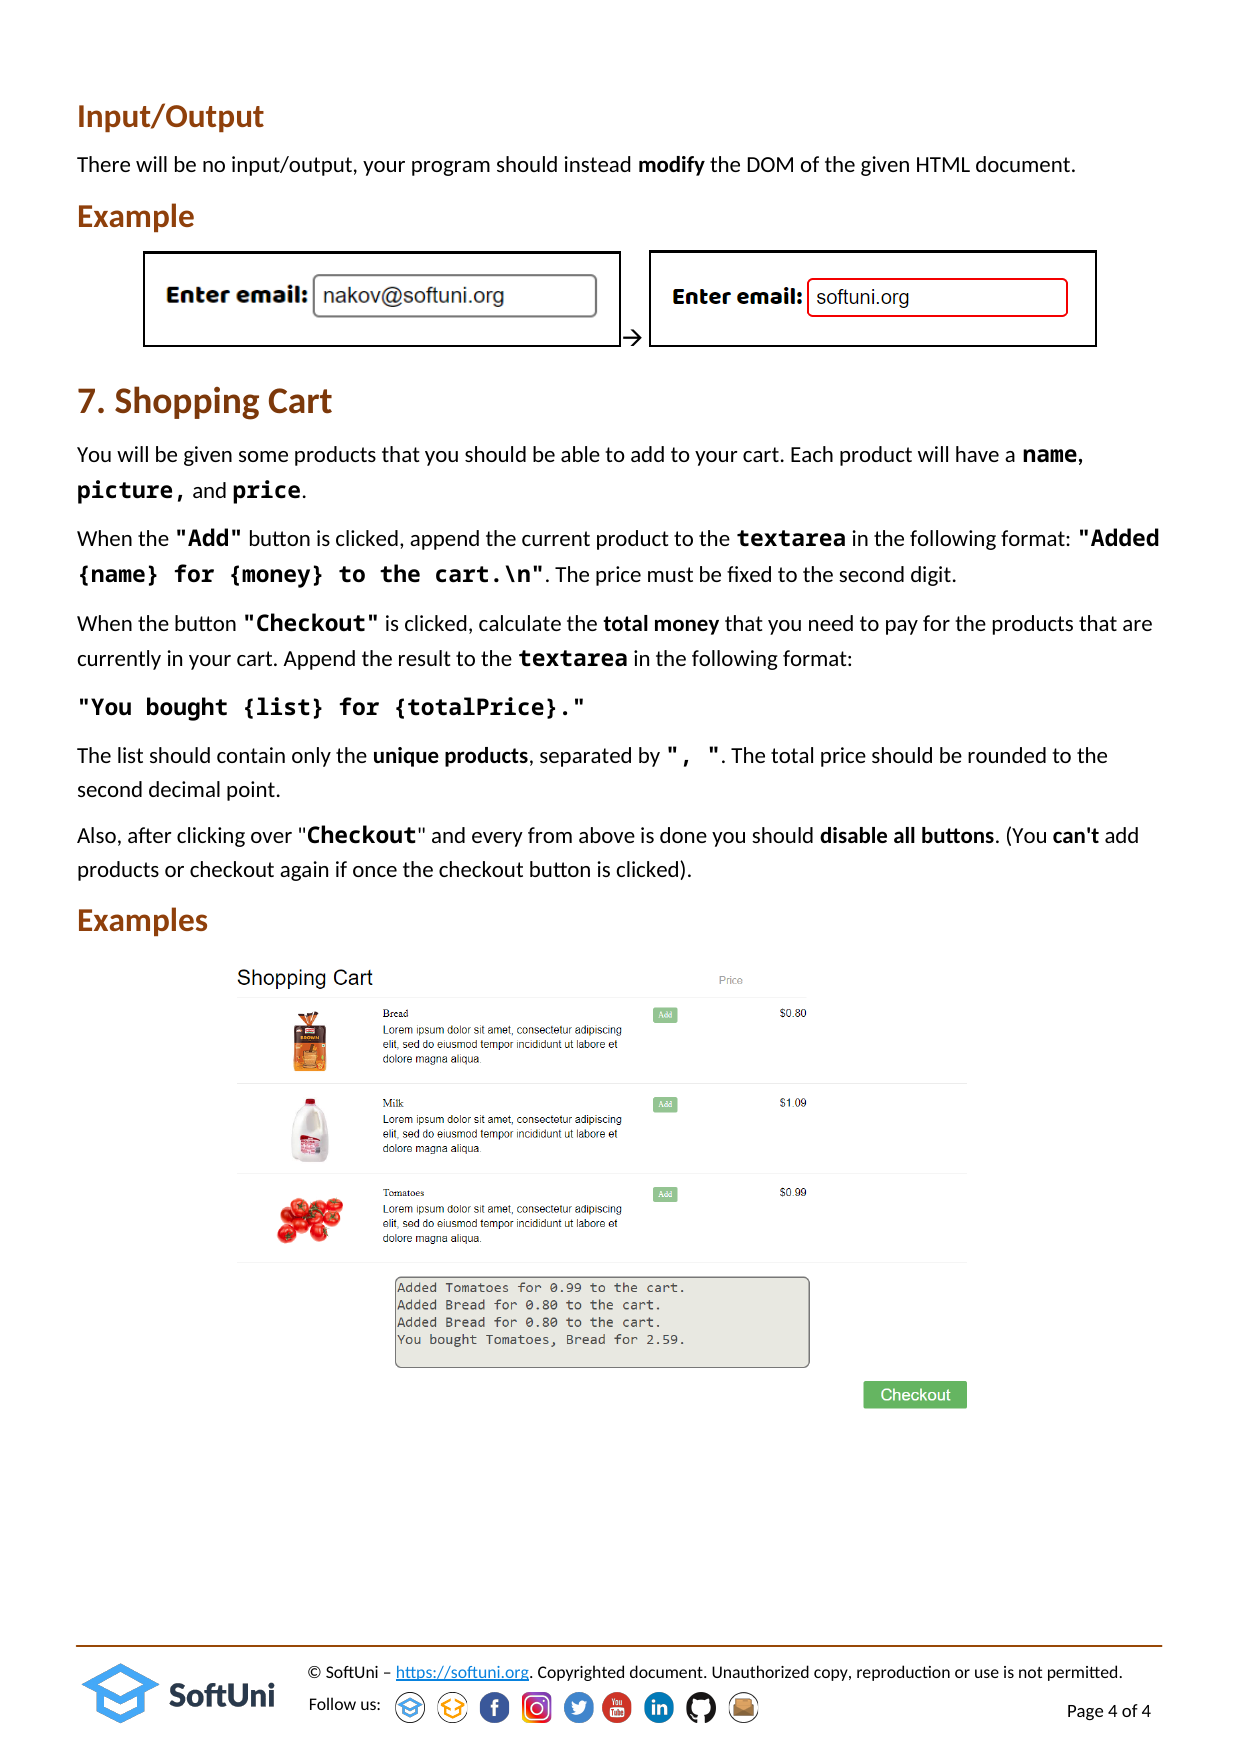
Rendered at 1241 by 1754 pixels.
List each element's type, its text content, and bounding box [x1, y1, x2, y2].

picture [75, 1658, 281, 1729]
text When the "Add" button is clicked, append the current product to the textarea in the following format: "Added {name} for {money} to the cart.\n". The price must be fixed to the second digit. [77, 522, 1163, 589]
subtitle Example [77, 195, 1163, 236]
picture [686, 1692, 716, 1723]
picture [564, 1692, 594, 1723]
picture [665, 1714, 674, 1723]
picture [644, 1692, 653, 1701]
picture [117, 954, 1124, 1458]
picture [395, 1692, 425, 1723]
subtitle Shopping Cart [77, 377, 1163, 422]
picture [644, 1714, 653, 1723]
picture [437, 1692, 468, 1723]
picture [522, 1692, 552, 1723]
subtitle Input/Output [77, 95, 1163, 136]
picture [602, 1692, 632, 1723]
subtitle Examples [77, 899, 1163, 940]
picture [145, 254, 619, 345]
picture [651, 253, 1095, 345]
picture [658, 1705, 667, 1714]
text The list should contain only the unique products, separated by ", ". The total price should be rounded to the second decimal point. [77, 739, 1163, 803]
picture [728, 1692, 759, 1723]
text "You bought {list} for {totalPrice}." [77, 691, 1163, 722]
picture [665, 1692, 674, 1701]
text When the button "Checkout" is clicked, calculate the total money that you need to pay for the products that are currently in your cart. Append the result to the textarea in the following format: [77, 606, 1163, 674]
text You will be given some products that you should be able to add to your cart. Each product will have a name, picture, and price. [77, 438, 1163, 505]
picture [479, 1692, 510, 1723]
text Also, after clicking over "Checkout" and every from above is done you should disable all buttons. (You can't add products or checkout again if once the checkout button is clicked). [77, 819, 1163, 883]
text There will be no input/output, your program should instead modify the DOM of the given HTML document. [77, 151, 1163, 178]
